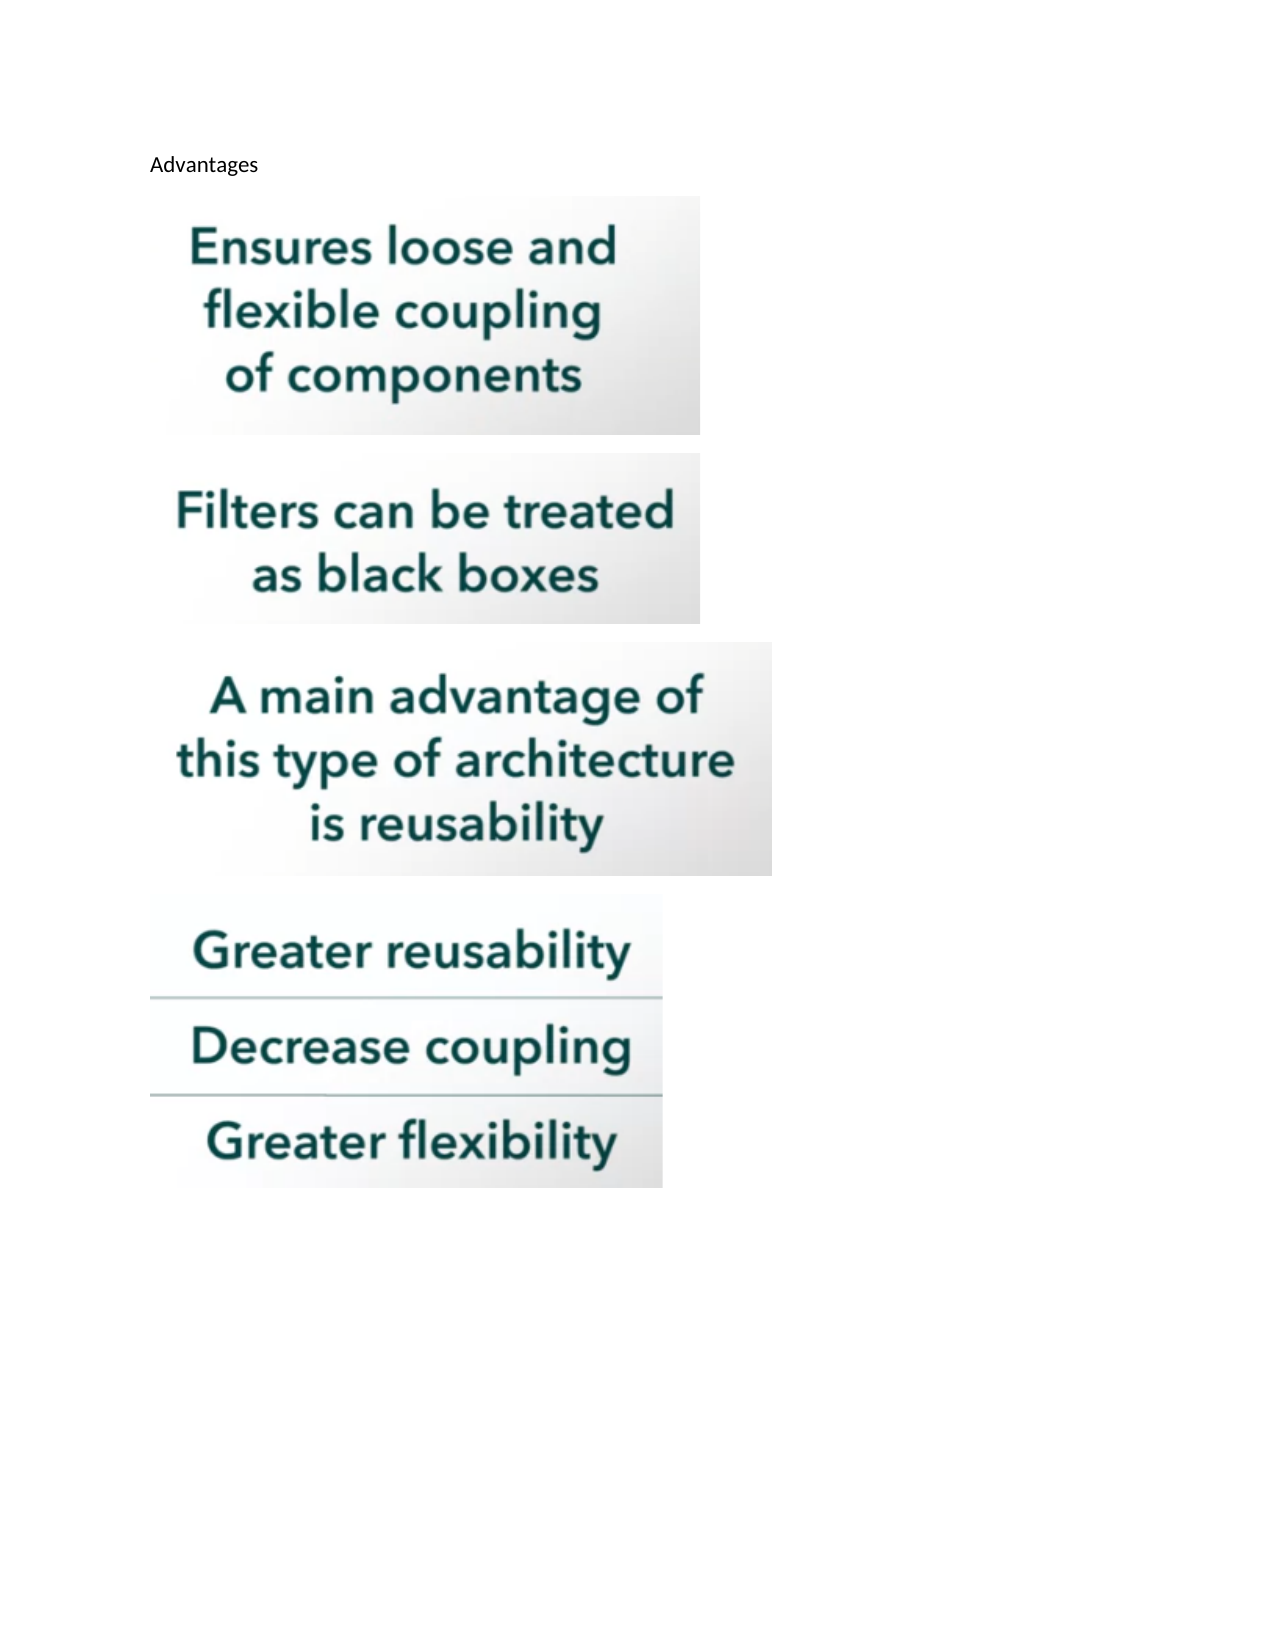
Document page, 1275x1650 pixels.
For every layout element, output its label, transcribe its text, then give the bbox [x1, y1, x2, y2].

picture [150, 196, 700, 435]
text Advantages [150, 150, 1125, 178]
picture [150, 894, 663, 1188]
picture [150, 453, 700, 624]
picture [150, 642, 772, 876]
